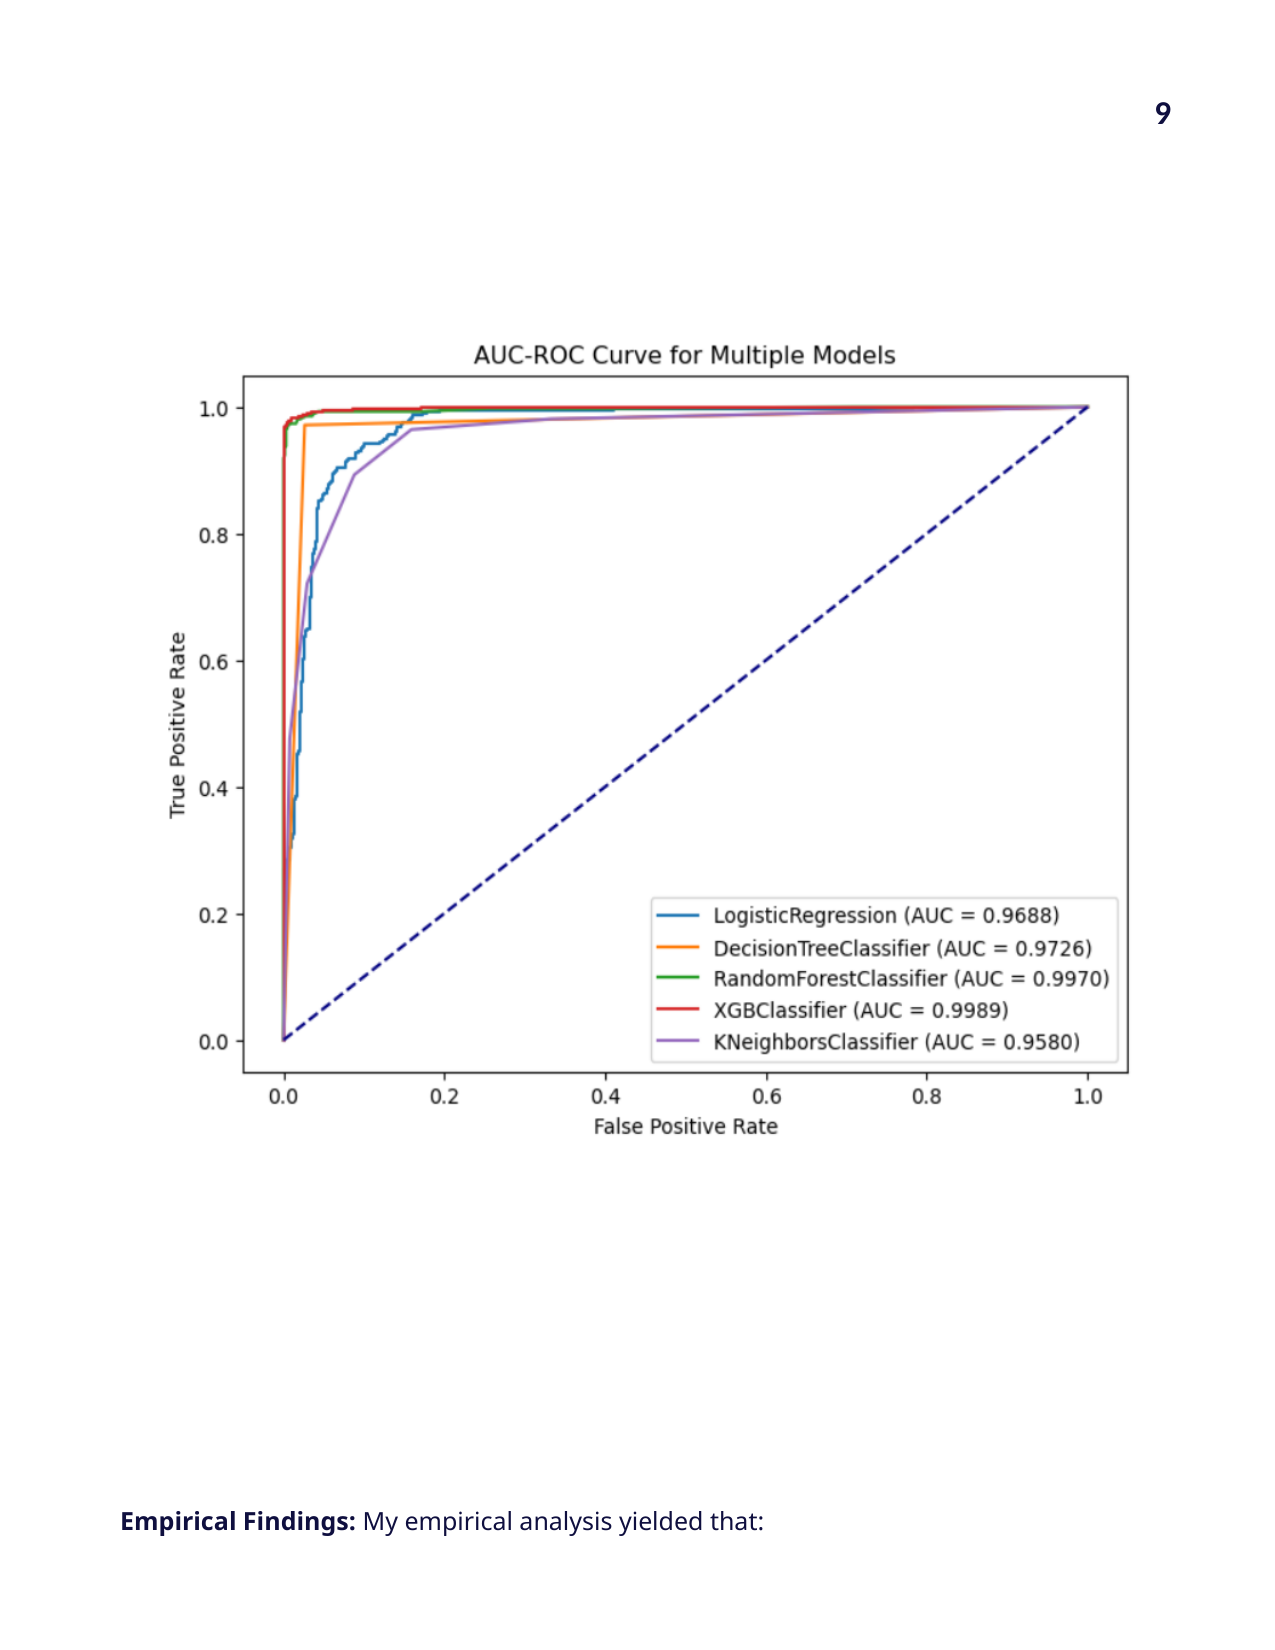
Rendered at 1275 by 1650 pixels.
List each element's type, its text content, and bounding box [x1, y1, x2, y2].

picture [157, 333, 1137, 1146]
text Empirical Findings: My empirical analysis yielded that: [120, 1504, 1155, 1538]
